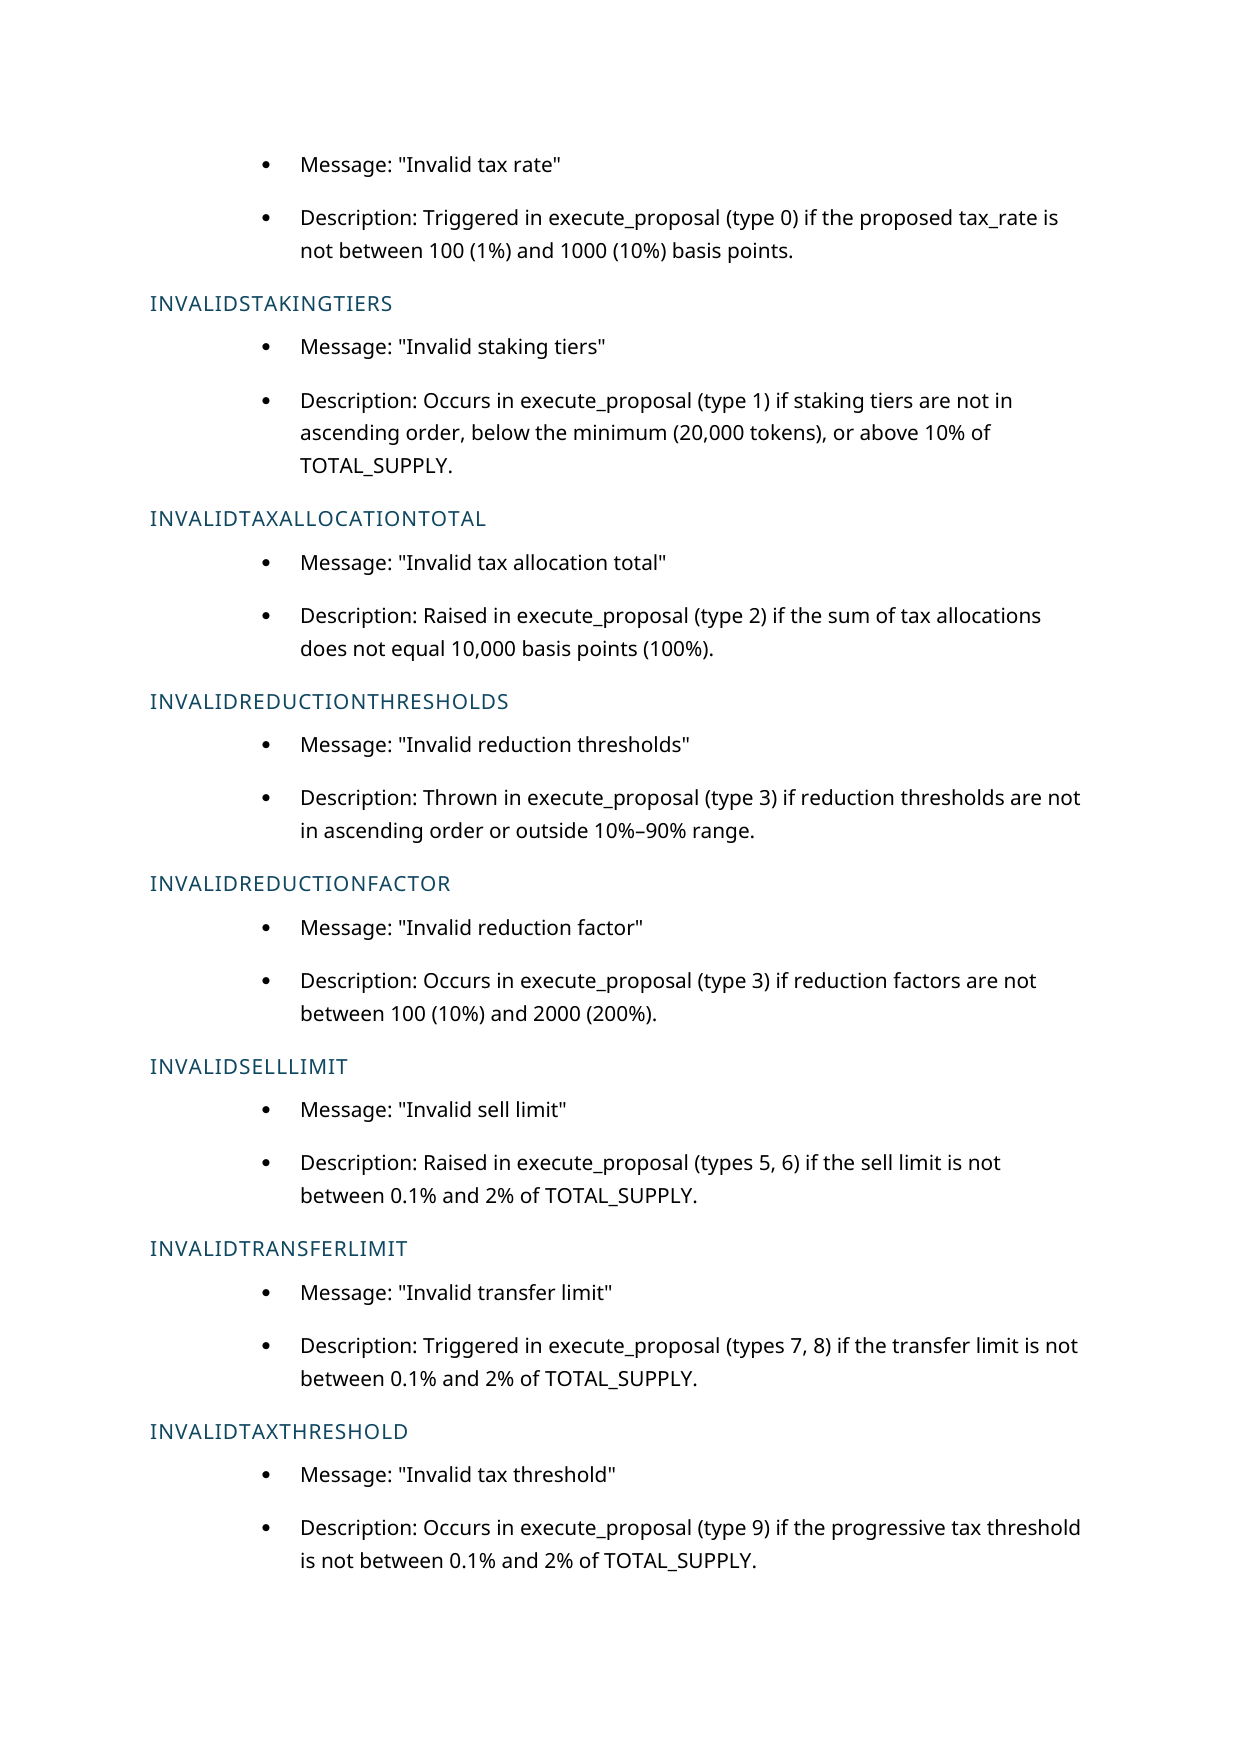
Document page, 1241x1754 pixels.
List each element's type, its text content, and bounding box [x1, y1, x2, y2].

list Description: Occurs in execute_proposal (type 1) if staking tiers are not in ascending order, below the minimum (20,000 tokens), or above 10% of TOTAL_SUPPLY. [262, 386, 1090, 479]
list Message: "Invalid tax allocation total" [262, 548, 1090, 576]
subtitle InvalidReductionFactor [150, 869, 1090, 898]
list Message: "Invalid tax threshold" [262, 1460, 1090, 1488]
subtitle InvalidSellLimit [150, 1052, 1090, 1081]
list Description: Triggered in execute_proposal (types 7, 8) if the transfer limit is not between 0.1% and 2% of TOTAL_SUPPLY. [262, 1331, 1090, 1392]
list Message: "Invalid sell limit" [262, 1095, 1090, 1123]
list Message: "Invalid reduction thresholds" [262, 730, 1090, 758]
subtitle InvalidTransferLimit [150, 1234, 1090, 1263]
list Message: "Invalid transfer limit" [262, 1278, 1090, 1306]
list Description: Triggered in execute_proposal (type 0) if the proposed tax_rate is not between 100 (1%) and 1000 (10%) basis points. [262, 203, 1090, 264]
subtitle InvalidStakingTiers [150, 289, 1090, 318]
list Message: "Invalid staking tiers" [262, 332, 1090, 361]
list Description: Raised in execute_proposal (types 5, 6) if the sell limit is not between 0.1% and 2% of TOTAL_SUPPLY. [262, 1148, 1090, 1209]
list Message: "Invalid tax rate" [262, 150, 1090, 178]
list Description: Occurs in execute_proposal (type 9) if the progressive tax threshold is not between 0.1% and 2% of TOTAL_SUPPLY. [262, 1513, 1090, 1574]
list Description: Raised in execute_proposal (type 2) if the sum of tax allocations does not equal 10,000 basis points (100%). [262, 601, 1090, 662]
subtitle InvalidTaxAllocationTotal [150, 504, 1090, 533]
subtitle InvalidTaxThreshold [150, 1417, 1090, 1446]
list Message: "Invalid reduction factor" [262, 913, 1090, 941]
list Description: Occurs in execute_proposal (type 3) if reduction factors are not between 100 (10%) and 2000 (200%). [262, 966, 1090, 1027]
list Description: Thrown in execute_proposal (type 3) if reduction thresholds are not in ascending order or outside 10%–90% range. [262, 783, 1090, 844]
subtitle InvalidReductionThresholds [150, 687, 1090, 716]
